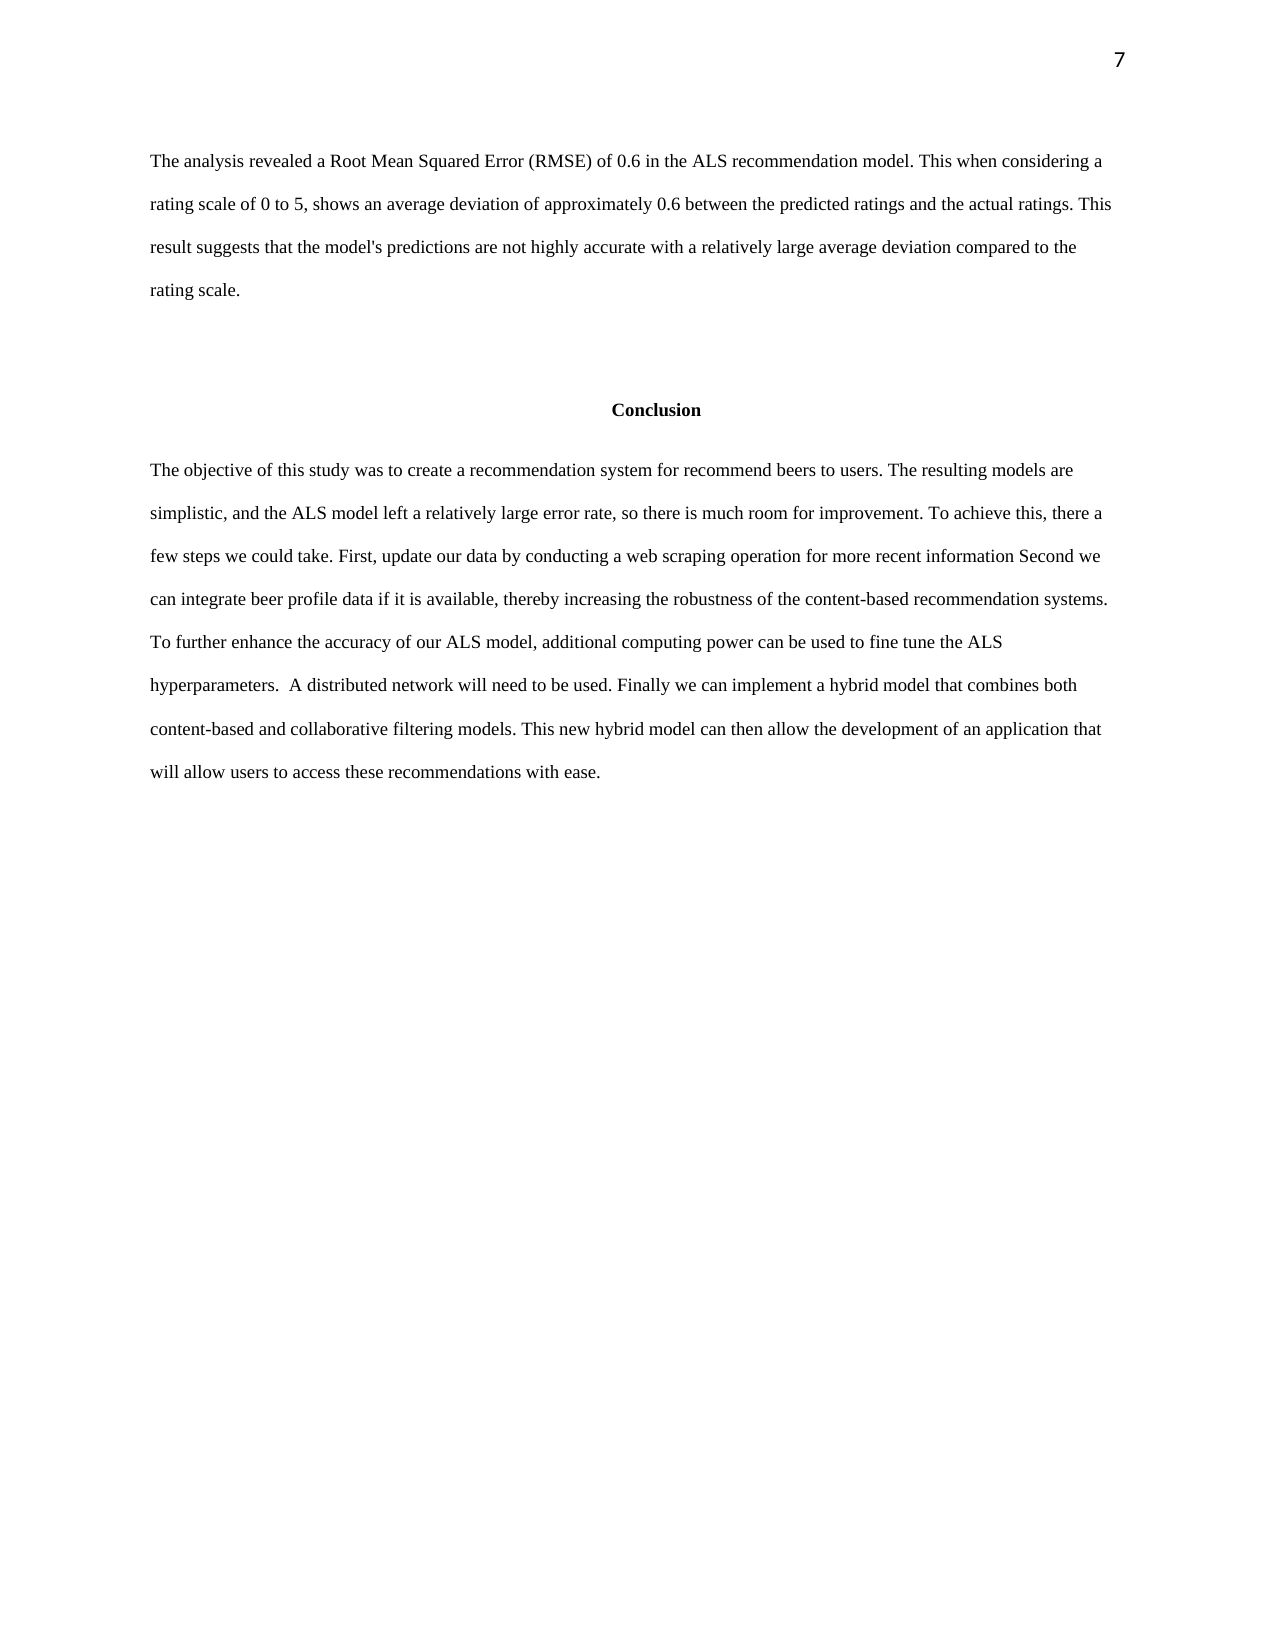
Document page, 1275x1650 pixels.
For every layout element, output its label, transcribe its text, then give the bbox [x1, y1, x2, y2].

text The objective of this study was to create a recommendation system for recommend beers to users. The resulting models are simplistic, and the ALS model left a relatively large error rate, so there is much room for improvement. To achieve this, there a few steps we could take. First, update our data by conducting a web scraping operation for more recent information Second we can integrate beer profile data if it is available, thereby increasing the robustness of the content-based recommendation systems. To further enhance the accuracy of our ALS model, additional computing power can be used to fine tune the ALS hyperparameters. A distributed network will need to be used. Finally we can implement a hybrid model that combines both content-based and collaborative filtering models. This new hybrid model can then allow the development of an application that will allow users to access these recommendations with ease. [150, 459, 1125, 782]
text Conclusion [187, 399, 1125, 421]
text The analysis revealed a Root Mean Squared Error (RMSE) of 0.6 in the ALS recommendation model. This when considering a rating scale of 0 to 5, shows an average deviation of approximately 0.6 between the predicted ratings and the actual ratings. This result suggests that the model's predictions are not highly accurate with a relatively large average deviation compared to the rating scale. [150, 150, 1125, 301]
